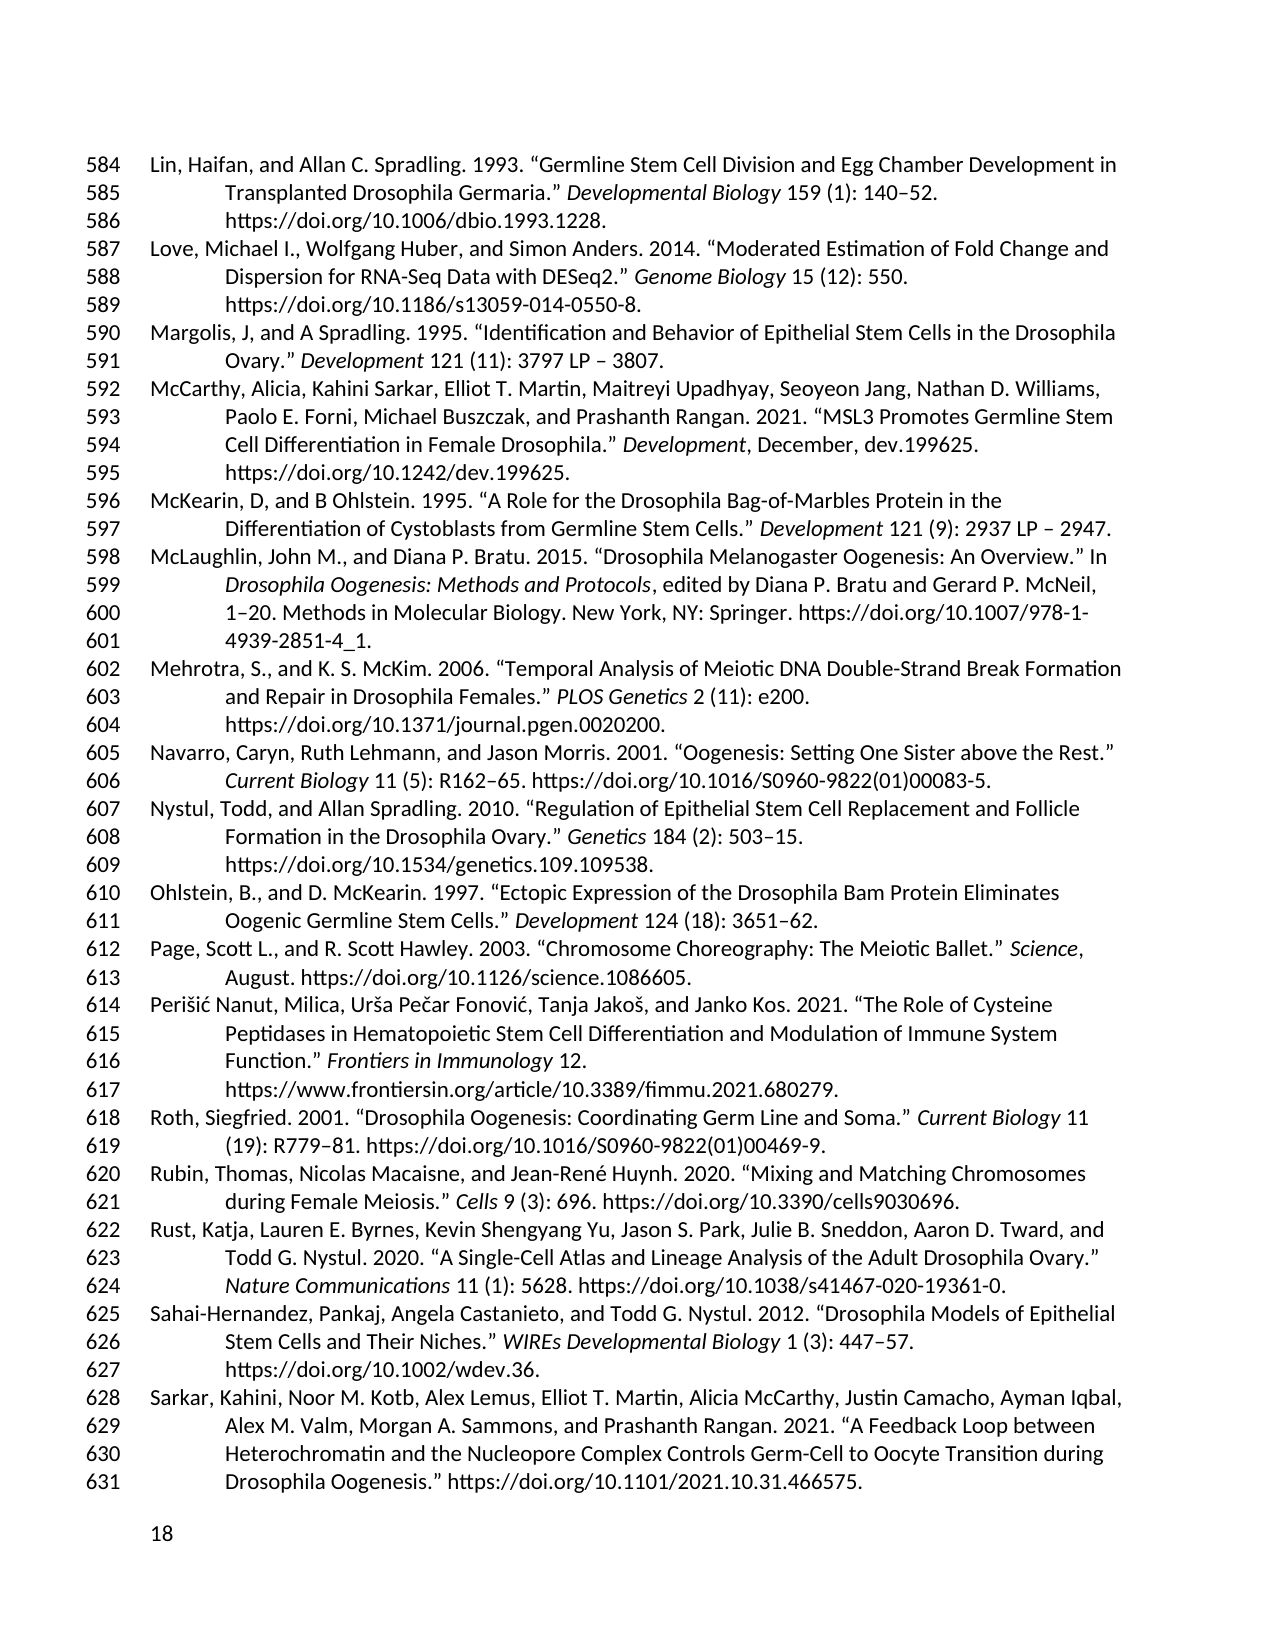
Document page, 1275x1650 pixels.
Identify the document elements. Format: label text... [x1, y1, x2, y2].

text Sarkar, Kahini, Noor M. Kotb, Alex Lemus, Elliot T. Martin, Alicia McCarthy, Justin Camacho, Ayman Iqbal, Alex M. Valm, Morgan A. Sammons, and Prashanth Rangan. 2021. “A Feedback Loop between Heterochromatin and the Nucleopore Complex Controls Germ-Cell to Oocyte Transition during Drosophila Oogenesis.” https://doi.org/10.1101/2021.10.31.466575. [150, 1383, 1125, 1495]
text McLaughlin, John M., and Diana P. Bratu. 2015. “Drosophila Melanogaster Oogenesis: An Overview.” In Drosophila Oogenesis: Methods and Protocols, edited by Diana P. Bratu and Gerard P. McNeil, 1–20. Methods in Molecular Biology. New York, NY: Springer. https://doi.org/10.1007/978-1-4939-2851-4_1. [150, 542, 1125, 654]
text Navarro, Caryn, Ruth Lehmann, and Jason Morris. 2001. “Oogenesis: Setting One Sister above the Rest.” Current Biology 11 (5): R162–65. https://doi.org/10.1016/S0960-9822(01)00083-5. [150, 738, 1125, 794]
text Roth, Siegfried. 2001. “Drosophila Oogenesis: Coordinating Germ Line and Soma.” Current Biology 11 (19): R779–81. https://doi.org/10.1016/S0960-9822(01)00469-9. [150, 1103, 1125, 1159]
text Perišić Nanut, Milica, Urša Pečar Fonović, Tanja Jakoš, and Janko Kos. 2021. “The Role of Cysteine Peptidases in Hematopoietic Stem Cell Differentiation and Modulation of Immune System Function.” Frontiers in Immunology 12. https://www.frontiersin.org/article/10.3389/fimmu.2021.680279. [150, 991, 1125, 1103]
text Rubin, Thomas, Nicolas Macaisne, and Jean-René Huynh. 2020. “Mixing and Matching Chromosomes during Female Meiosis.” Cells 9 (3): 696. https://doi.org/10.3390/cells9030696. [150, 1159, 1125, 1215]
text Page, Scott L., and R. Scott Hawley. 2003. “Chromosome Choreography: The Meiotic Ballet.” Science, August. https://doi.org/10.1126/science.1086605. [150, 934, 1125, 991]
text Rust, Katja, Lauren E. Byrnes, Kevin Shengyang Yu, Jason S. Park, Julie B. Sneddon, Aaron D. Tward, and Todd G. Nystul. 2020. “A Single-Cell Atlas and Lineage Analysis of the Adult Drosophila Ovary.” Nature Communications 11 (1): 5628. https://doi.org/10.1038/s41467-020-19361-0. [150, 1215, 1125, 1299]
text Love, Michael I., Wolfgang Huber, and Simon Anders. 2014. “Moderated Estimation of Fold Change and Dispersion for RNA-Seq Data with DESeq2.” Genome Biology 15 (12): 550. https://doi.org/10.1186/s13059-014-0550-8. [150, 234, 1125, 318]
text Nystul, Todd, and Allan Spradling. 2010. “Regulation of Epithelial Stem Cell Replacement and Follicle Formation in the Drosophila Ovary.” Genetics 184 (2): 503–15. https://doi.org/10.1534/genetics.109.109538. [150, 794, 1125, 878]
text McKearin, D, and B Ohlstein. 1995. “A Role for the Drosophila Bag-of-Marbles Protein in the Differentiation of Cystoblasts from Germline Stem Cells.” Development 121 (9): 2937 LP – 2947. [150, 486, 1125, 542]
text Mehrotra, S., and K. S. McKim. 2006. “Temporal Analysis of Meiotic DNA Double-Strand Break Formation and Repair in Drosophila Females.” PLOS Genetics 2 (11): e200. https://doi.org/10.1371/journal.pgen.0020200. [150, 654, 1125, 738]
text Margolis, J, and A Spradling. 1995. “Identification and Behavior of Epithelial Stem Cells in the Drosophila Ovary.” Development 121 (11): 3797 LP – 3807. [150, 318, 1125, 374]
text Sahai-Hernandez, Pankaj, Angela Castanieto, and Todd G. Nystul. 2012. “Drosophila Models of Epithelial Stem Cells and Their Niches.” WIREs Developmental Biology 1 (3): 447–57. https://doi.org/10.1002/wdev.36. [150, 1299, 1125, 1383]
text McCarthy, Alicia, Kahini Sarkar, Elliot T. Martin, Maitreyi Upadhyay, Seoyeon Jang, Nathan D. Williams, Paolo E. Forni, Michael Buszczak, and Prashanth Rangan. 2021. “MSL3 Promotes Germline Stem Cell Differentiation in Female Drosophila.” Development, December, dev.199625. https://doi.org/10.1242/dev.199625. [150, 374, 1125, 486]
text Lin, Haifan, and Allan C. Spradling. 1993. “Germline Stem Cell Division and Egg Chamber Development in Transplanted Drosophila Germaria.” Developmental Biology 159 (1): 140–52. https://doi.org/10.1006/dbio.1993.1228. [150, 150, 1125, 234]
text Ohlstein, B., and D. McKearin. 1997. “Ectopic Expression of the Drosophila Bam Protein Eliminates Oogenic Germline Stem Cells.” Development 124 (18): 3651–62. [150, 878, 1125, 934]
